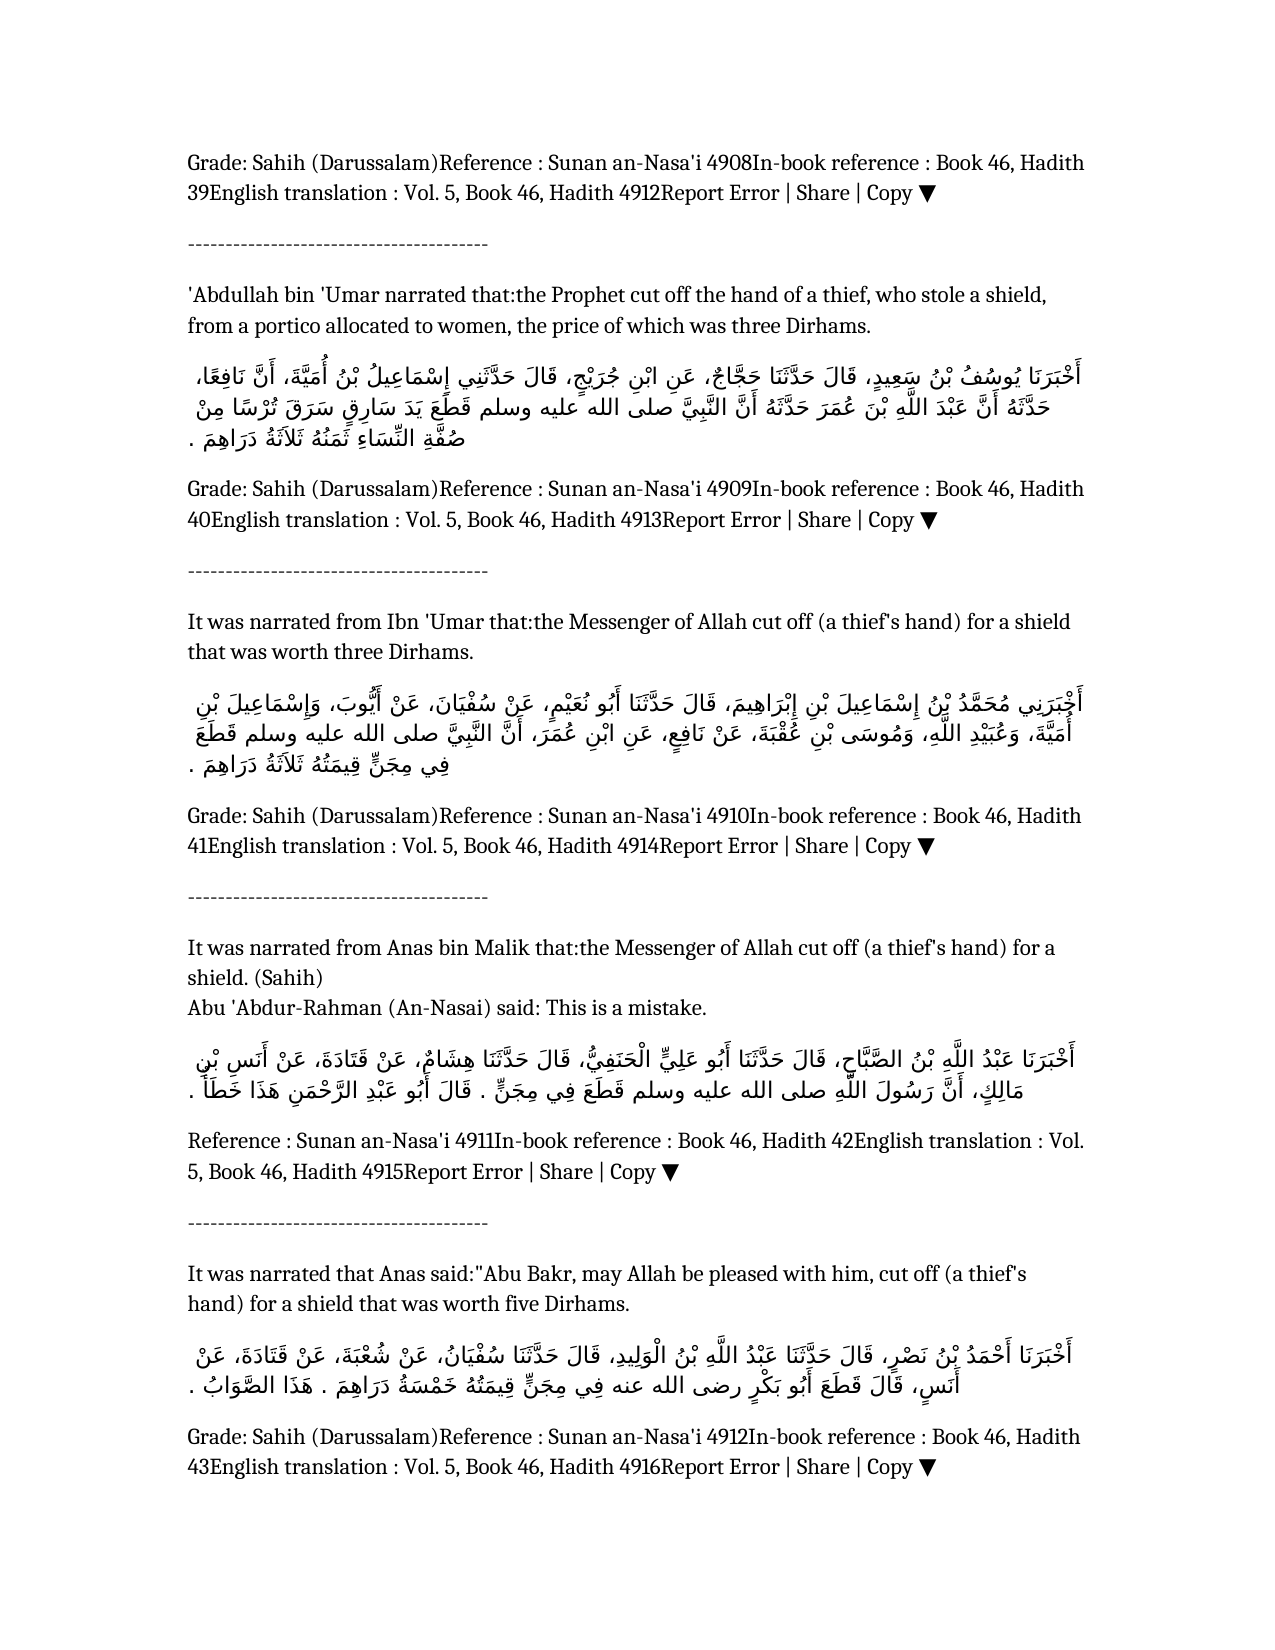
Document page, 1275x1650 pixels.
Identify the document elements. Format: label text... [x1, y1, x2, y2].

text أَخْبَرَنِي مُحَمَّدُ بْنُ إِسْمَاعِيلَ بْنِ إِبْرَاهِيمَ، قَالَ حَدَّثَنَا أَبُو نُعَيْمٍ، عَنْ سُفْيَانَ، عَنْ أَيُّوبَ، وَإِسْمَاعِيلَ بْنِ أُمَيَّةَ، وَعُبَيْدِ اللَّهِ، وَمُوسَى بْنِ عُقْبَةَ، عَنْ نَافِعٍ، عَنِ ابْنِ عُمَرَ، أَنَّ النَّبِيَّ صلى الله عليه وسلم قَطَعَ فِي مِجَنٍّ قِيمَتُهُ ثَلاَثَةُ دَرَاهِمَ ‏.‏ [187, 690, 1087, 778]
text It was narrated from Ibn 'Umar that:the Messenger of Allah cut off (a thief's hand) for a shield that was worth three Dirhams. [187, 608, 1087, 665]
text Grade: Sahih (Darussalam)Reference : Sunan an-Nasa'i 4912In-book reference : Book 46, Hadith 43English translation : Vol. 5, Book 46, Hadith 4916Report Error | Share | Copy ▼ [187, 1424, 1087, 1481]
text It was narrated that Anas said:"Abu Bakr, may Allah be pleased with him, cut off (a thief's hand) for a shield that was worth five Dirhams. [187, 1261, 1087, 1317]
text أَخْبَرَنَا عَبْدُ اللَّهِ بْنُ الصَّبَّاحِ، قَالَ حَدَّثَنَا أَبُو عَلِيٍّ الْحَنَفِيُّ، قَالَ حَدَّثَنَا هِشَامٌ، عَنْ قَتَادَةَ، عَنْ أَنَسِ بْنِ مَالِكٍ، أَنَّ رَسُولَ اللَّهِ صلى الله عليه وسلم قَطَعَ فِي مِجَنٍّ ‏.‏ قَالَ أَبُو عَبْدِ الرَّحْمَنِ هَذَا خَطَأٌ ‏.‏ [187, 1046, 1087, 1103]
text Grade: Sahih (Darussalam)Reference : Sunan an-Nasa'i 4908In-book reference : Book 46, Hadith 39English translation : Vol. 5, Book 46, Hadith 4912Report Error | Share | Copy ▼ [187, 150, 1087, 207]
text Grade: Sahih (Darussalam)Reference : Sunan an-Nasa'i 4910In-book reference : Book 46, Hadith 41English translation : Vol. 5, Book 46, Hadith 4914Report Error | Share | Copy ▼ [187, 802, 1087, 859]
text Grade: Sahih (Darussalam)Reference : Sunan an-Nasa'i 4909In-book reference : Book 46, Hadith 40English translation : Vol. 5, Book 46, Hadith 4913Report Error | Share | Copy ▼ [187, 476, 1087, 533]
text Reference : Sunan an-Nasa'i 4911In-book reference : Book 46, Hadith 42English translation : Vol. 5, Book 46, Hadith 4915Report Error | Share | Copy ▼ [187, 1128, 1087, 1185]
text It was narrated from Anas bin Malik that:the Messenger of Allah cut off (a thief's hand) for a shield. (Sahih) Abu 'Abdur-Rahman (An-Nasai) said: This is a mistake. [187, 935, 1087, 1022]
text أَخْبَرَنَا أَحْمَدُ بْنُ نَصْرٍ، قَالَ حَدَّثَنَا عَبْدُ اللَّهِ بْنُ الْوَلِيدِ، قَالَ حَدَّثَنَا سُفْيَانُ، عَنْ شُعْبَةَ، عَنْ قَتَادَةَ، عَنْ أَنَسٍ، قَالَ قَطَعَ أَبُو بَكْرٍ رضى الله عنه فِي مِجَنٍّ قِيمَتُهُ خَمْسَةُ دَرَاهِمَ ‏.‏ هَذَا الصَّوَابُ ‏.‏ [187, 1342, 1087, 1399]
text أَخْبَرَنَا يُوسُفُ بْنُ سَعِيدٍ، قَالَ حَدَّثَنَا حَجَّاجٌ، عَنِ ابْنِ جُرَيْجٍ، قَالَ حَدَّثَنِي إِسْمَاعِيلُ بْنُ أُمَيَّةَ، أَنَّ نَافِعًا، حَدَّثَهُ أَنَّ عَبْدَ اللَّهِ بْنَ عُمَرَ حَدَّثَهُ أَنَّ النَّبِيَّ صلى الله عليه وسلم قَطَعَ يَدَ سَارِقٍ سَرَقَ تُرْسًا مِنْ صُفَّةِ النِّسَاءِ ثَمَنُهُ ثَلاَثَةُ دَرَاهِمَ ‏.‏ [187, 363, 1087, 451]
text 'Abdullah bin 'Umar narrated that:the Prophet cut off the hand of a thief, who stole a shield, from a portico allocated to women, the price of which was three Dirhams. [187, 282, 1087, 339]
text ---------------------------------------- [187, 231, 1087, 258]
text ---------------------------------------- [187, 884, 1087, 910]
text ---------------------------------------- [187, 1209, 1087, 1236]
text ---------------------------------------- [187, 557, 1087, 584]
